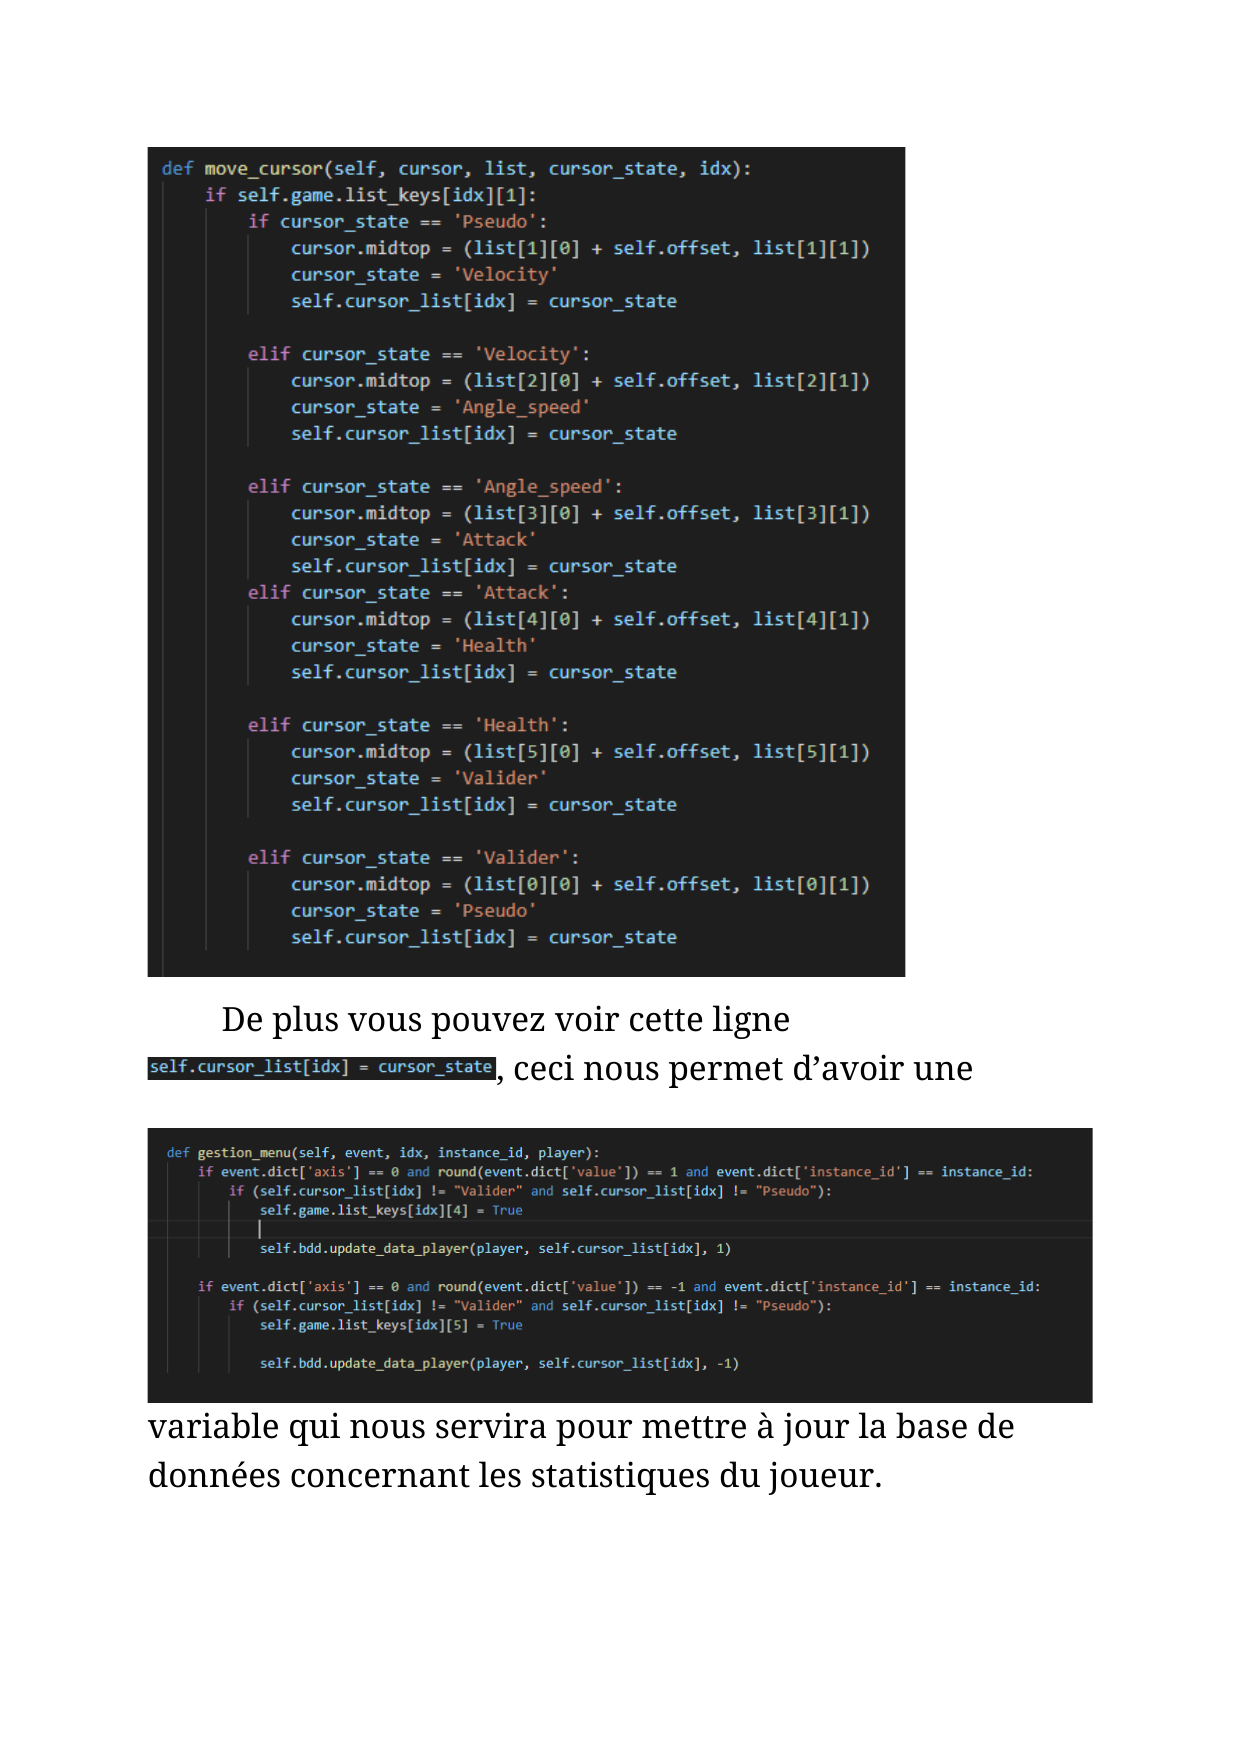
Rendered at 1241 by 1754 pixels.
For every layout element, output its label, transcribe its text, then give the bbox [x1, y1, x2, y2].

picture [147, 1128, 1093, 1403]
text De plus vous pouvez voir cette ligne , ceci nous permet d’avoir une variable qui nous servira pour mettre à jour la base de données concernant les statistiques du joueur. [148, 995, 1093, 1128]
picture [147, 1057, 497, 1080]
picture [147, 147, 906, 977]
text De plus vous pouvez voir cette ligne , ceci nous permet d’avoir une variable qui nous servira pour mettre à jour la base de données concernant les statistiques du joueur. [148, 1403, 1093, 1497]
